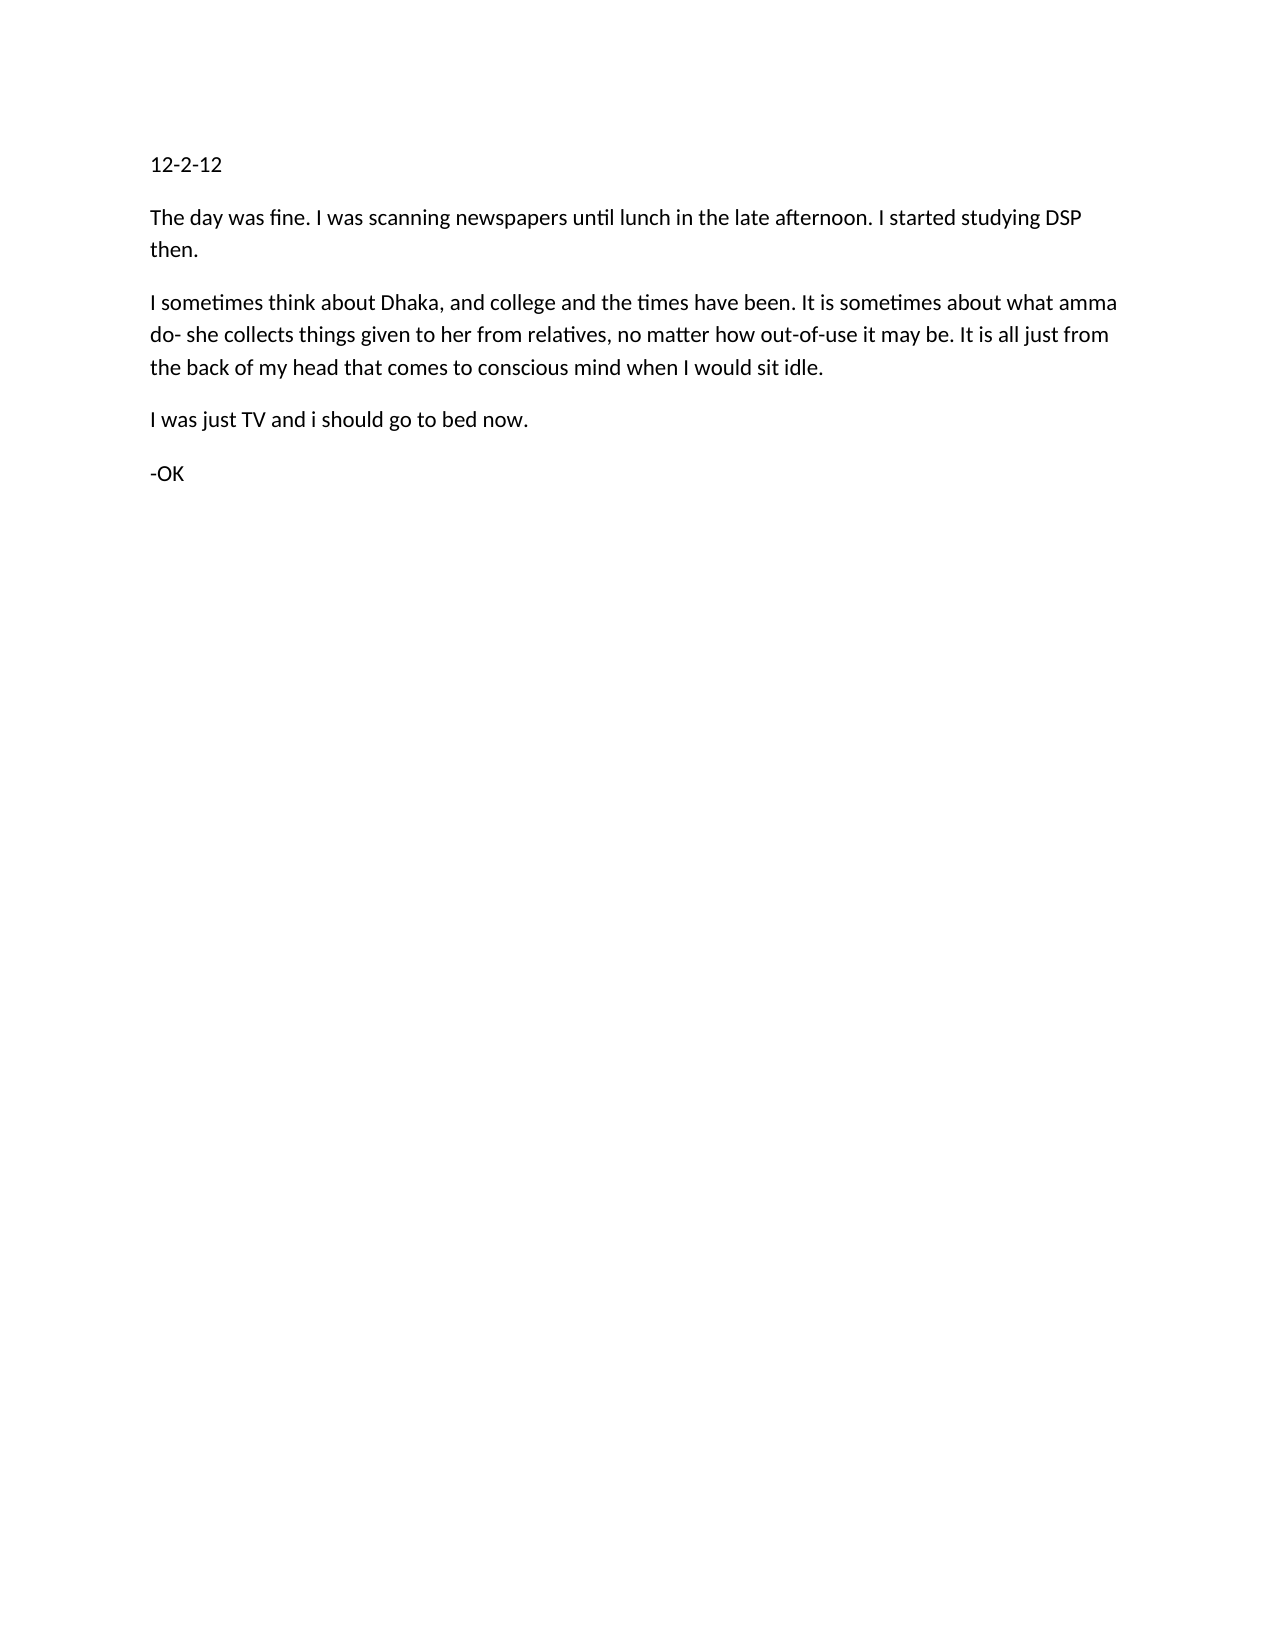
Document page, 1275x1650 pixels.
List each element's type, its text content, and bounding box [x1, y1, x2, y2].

text The day was fine. I was scanning newspapers until lunch in the late afternoon. I started studying DSP then. [150, 203, 1125, 263]
text 12-2-12 [150, 150, 1125, 178]
text I sometimes think about Dhaka, and college and the times have been. It is sometimes about what amma do- she collects things given to her from relatives, no matter how out-of-use it may be. It is all just from the back of my head that comes to conscious mind when I would sit idle. [150, 288, 1125, 381]
text -OK [150, 459, 1125, 487]
text I was just TV and i should go to bed now. [150, 406, 1125, 434]
